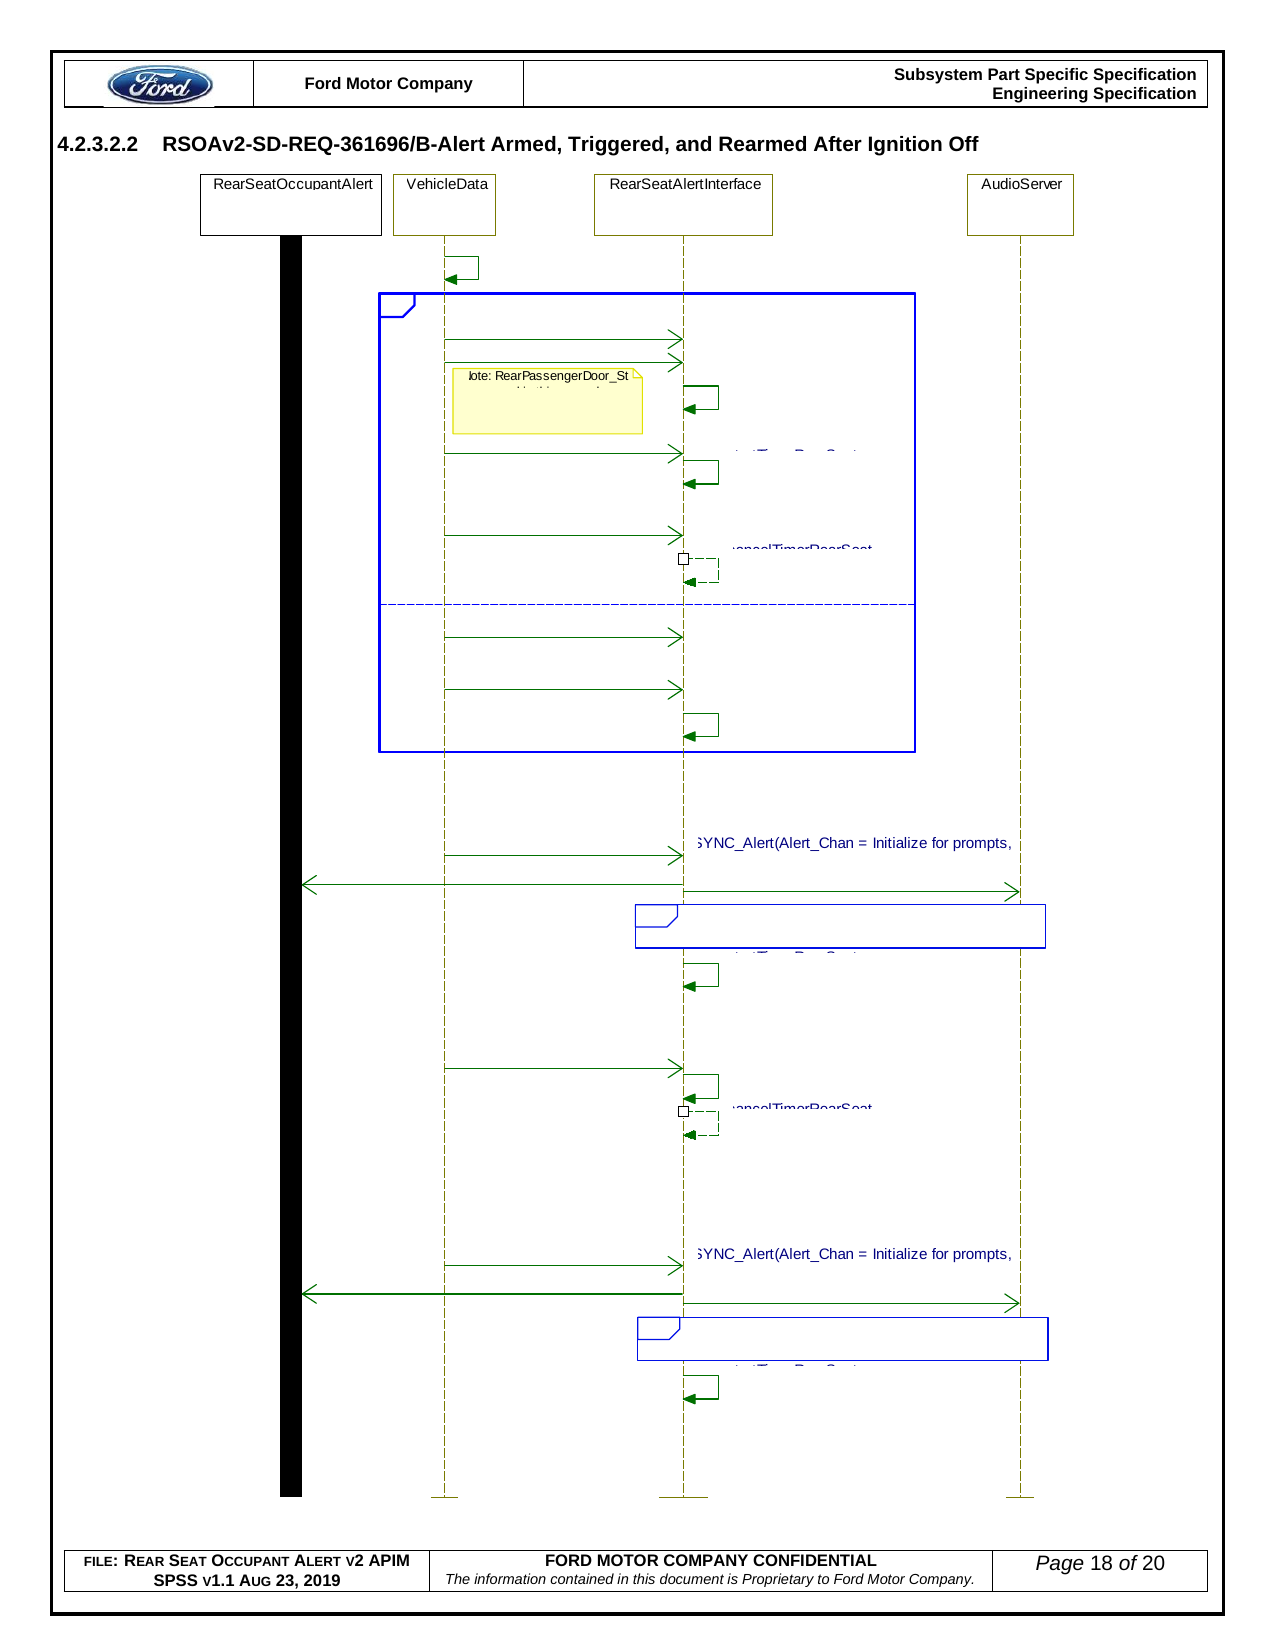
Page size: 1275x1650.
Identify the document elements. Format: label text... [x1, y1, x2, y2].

subtitle RSOAv2-SD-REQ-361696/B-Alert Armed, Triggered, and Rearmed After Ignition Off [57, 131, 1215, 155]
picture [103, 61, 215, 107]
